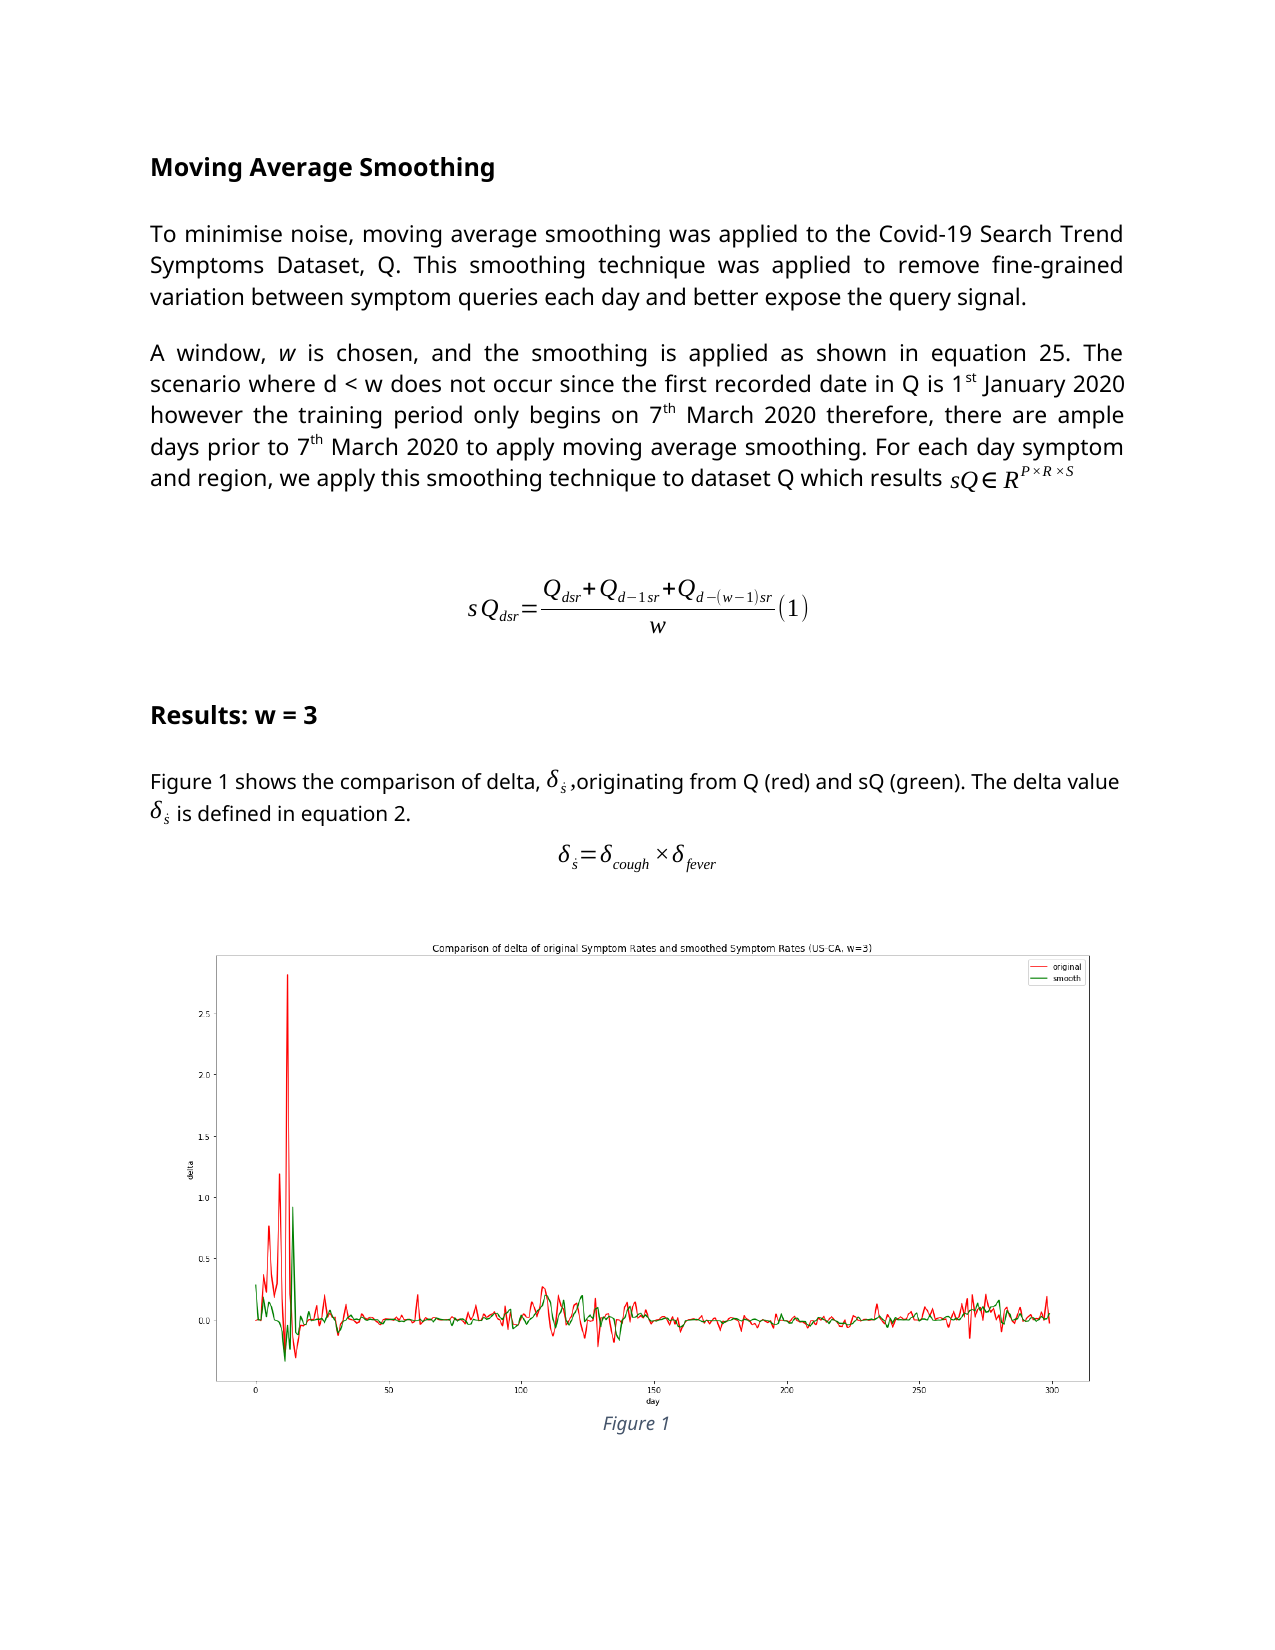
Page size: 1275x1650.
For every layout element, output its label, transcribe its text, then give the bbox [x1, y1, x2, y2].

text Results: w = 3 [150, 697, 1125, 732]
subtitle A window, w is chosen, and the smoothing is applied as shown in equation 25. The scenario where d < w does not occur since the first recorded date in Q is 1st January 2020 however the training period only begins on 7th March 2020 therefore, there are ample days prior to 7th March 2020 to apply moving average smoothing. For each day symptom and region, we apply this smoothing technique to dataset Q which results [150, 337, 1125, 493]
text Figure 1 [150, 1410, 1125, 1435]
text Figure 1 shows the comparison of delta, originating from Q (red) and sQ (green). The delta value is defined in equation 2. [150, 766, 1125, 828]
subtitle To minimise noise, moving average smoothing was applied to the Covid-19 Search Trend Symptoms Dataset, Q. This smoothing technique was applied to remove fine-grained variation between symptom queries each day and better expose the query signal. [150, 218, 1125, 312]
text Moving Average Smoothing [150, 150, 1125, 184]
picture [181, 938, 1094, 1410]
